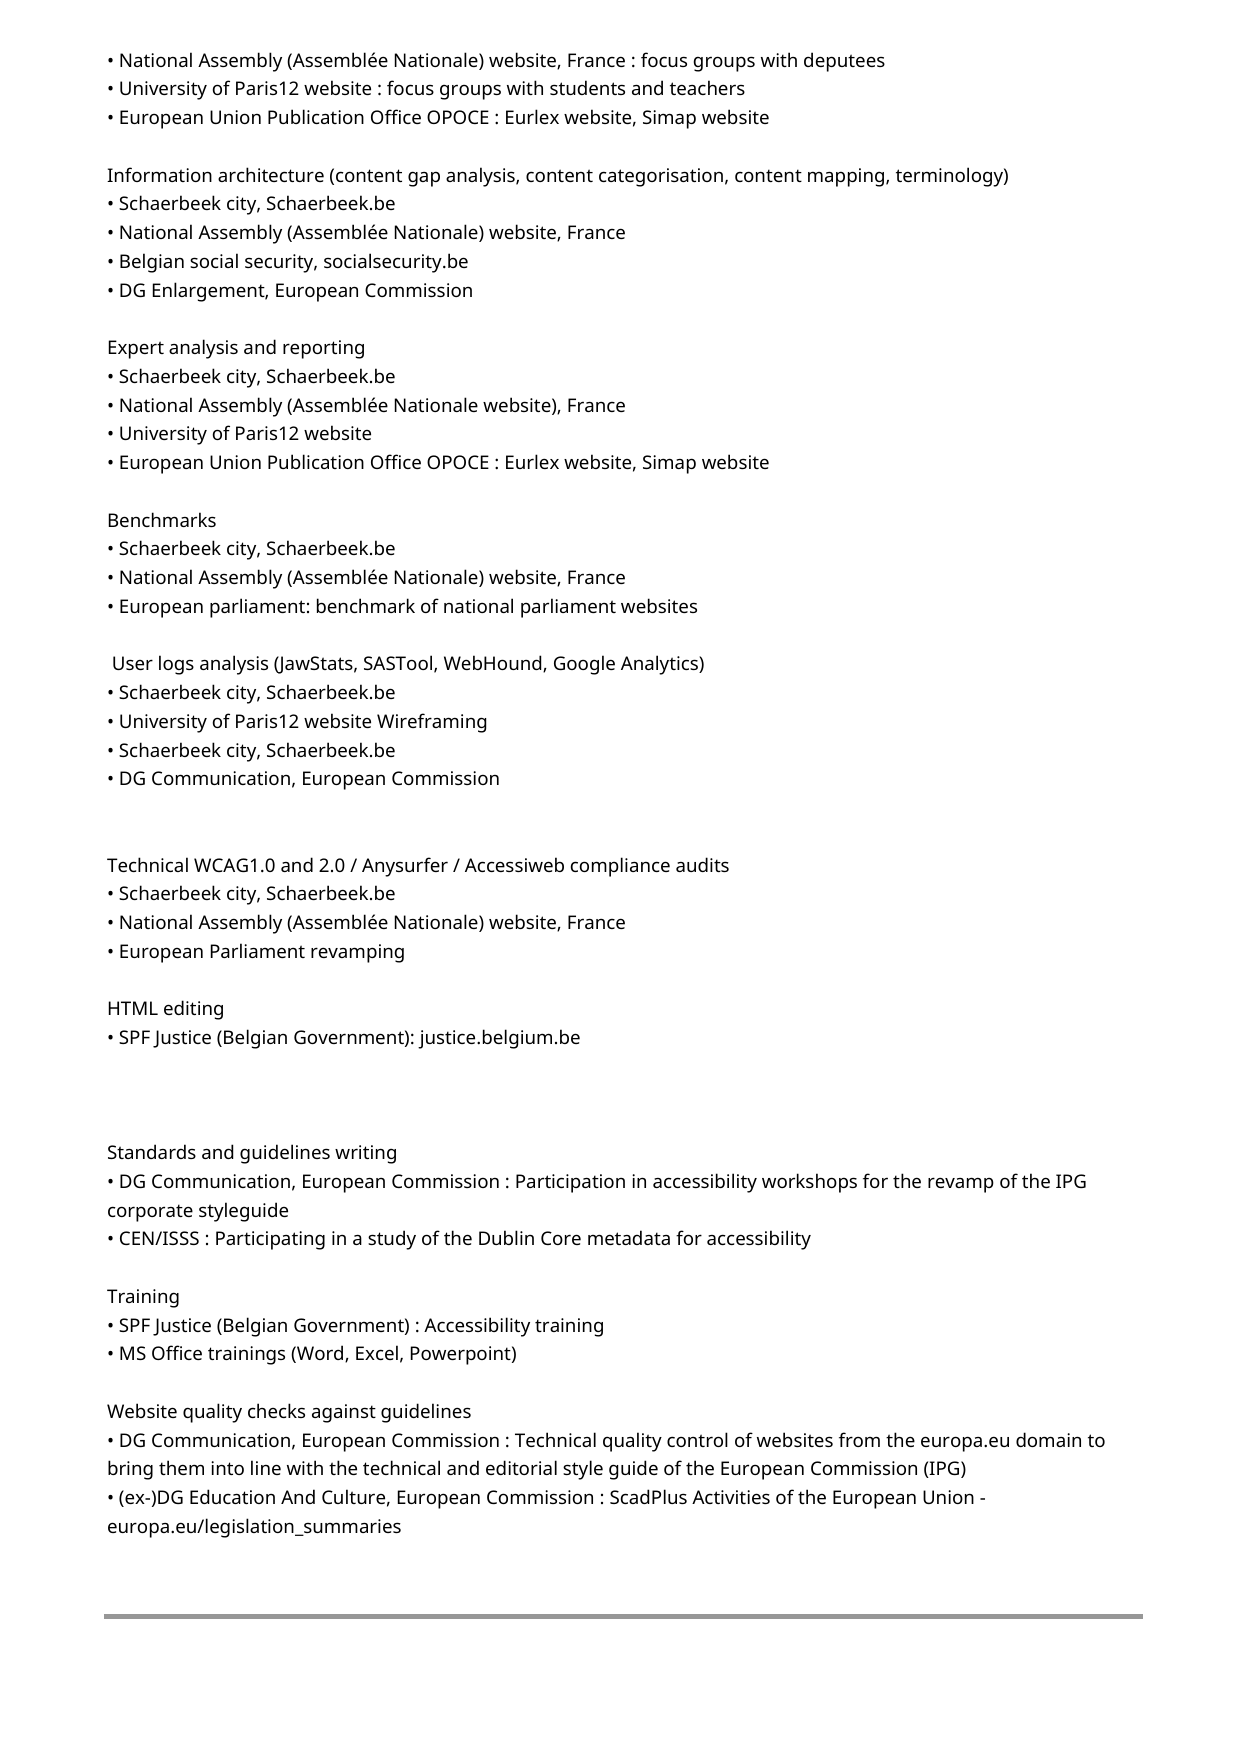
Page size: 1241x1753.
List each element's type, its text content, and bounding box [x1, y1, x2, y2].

text • National Assembly (Assemblée Nationale) website, France [107, 219, 1117, 245]
text • National Assembly (Assemblée Nationale) website, France : focus groups with deputees [107, 47, 1117, 72]
text • European parliament: benchmark of national parliament websites [107, 593, 1117, 619]
text • European Union Publication Office OPOCE : Eurlex website, Simap website [107, 449, 1117, 475]
text Technical WCAG1.0 and 2.0 / Anysurfer / Accessiweb compliance audits [107, 852, 1117, 877]
text • European Parliament revamping [107, 938, 1117, 964]
text • National Assembly (Assemblée Nationale website), France [107, 392, 1117, 417]
text • National Assembly (Assemblée Nationale) website, France [107, 909, 1117, 935]
text • University of Paris12 website [107, 421, 1117, 446]
text • CEN/ISSS : Participating in a study of the Dublin Core metadata for accessibility [107, 1226, 1117, 1251]
text Website quality checks against guidelines [107, 1398, 1117, 1424]
text • University of Paris12 website : focus groups with students and teachers [107, 76, 1117, 101]
text • Schaerbeek city, Schaerbeek.be [107, 536, 1117, 561]
text • SPF Justice (Belgian Government): justice.belgium.be [107, 1024, 1117, 1050]
text • National Assembly (Assemblée Nationale) website, France [107, 564, 1117, 590]
text HTML editing [107, 996, 1117, 1021]
text • DG Communication, European Commission : Participation in accessibility workshops for the revamp of the IPG corporate styleguide [107, 1168, 1117, 1222]
text • (ex-)DG Education And Culture, European Commission : ScadPlus Activities of the European Union - europa.eu/legislation_summaries [107, 1484, 1117, 1539]
text Benchmarks [107, 507, 1117, 532]
text Information architecture (content gap analysis, content categorisation, content mapping, terminology) [107, 162, 1117, 187]
text • MS Office trainings (Word, Excel, Powerpoint) [107, 1341, 1117, 1366]
text Training [107, 1283, 1117, 1309]
text • Schaerbeek city, Schaerbeek.be [107, 191, 1117, 216]
text • Schaerbeek city, Schaerbeek.be [107, 881, 1117, 906]
text Expert analysis and reporting [107, 334, 1117, 360]
text • SPF Justice (Belgian Government) : Accessibility training [107, 1312, 1117, 1337]
text • DG Enlargement, European Commission [107, 277, 1117, 302]
text • Schaerbeek city, Schaerbeek.be [107, 737, 1117, 762]
text • Belgian social security, socialsecurity.be [107, 248, 1117, 274]
text • Schaerbeek city, Schaerbeek.be [107, 363, 1117, 389]
text User logs analysis (JawStats, SASTool, WebHound, Google Analytics) [107, 651, 1117, 676]
text • University of Paris12 website Wireframing [107, 708, 1117, 734]
text • DG Communication, European Commission : Technical quality control of websites from the europa.eu domain to bring them into line with the technical and editorial style guide of the European Commission (IPG) [107, 1427, 1117, 1481]
text • Schaerbeek city, Schaerbeek.be [107, 679, 1117, 705]
text • European Union Publication Office OPOCE : Eurlex website, Simap website [107, 104, 1117, 130]
text • DG Communication, European Commission [107, 766, 1117, 791]
text Standards and guidelines writing [107, 1139, 1117, 1165]
